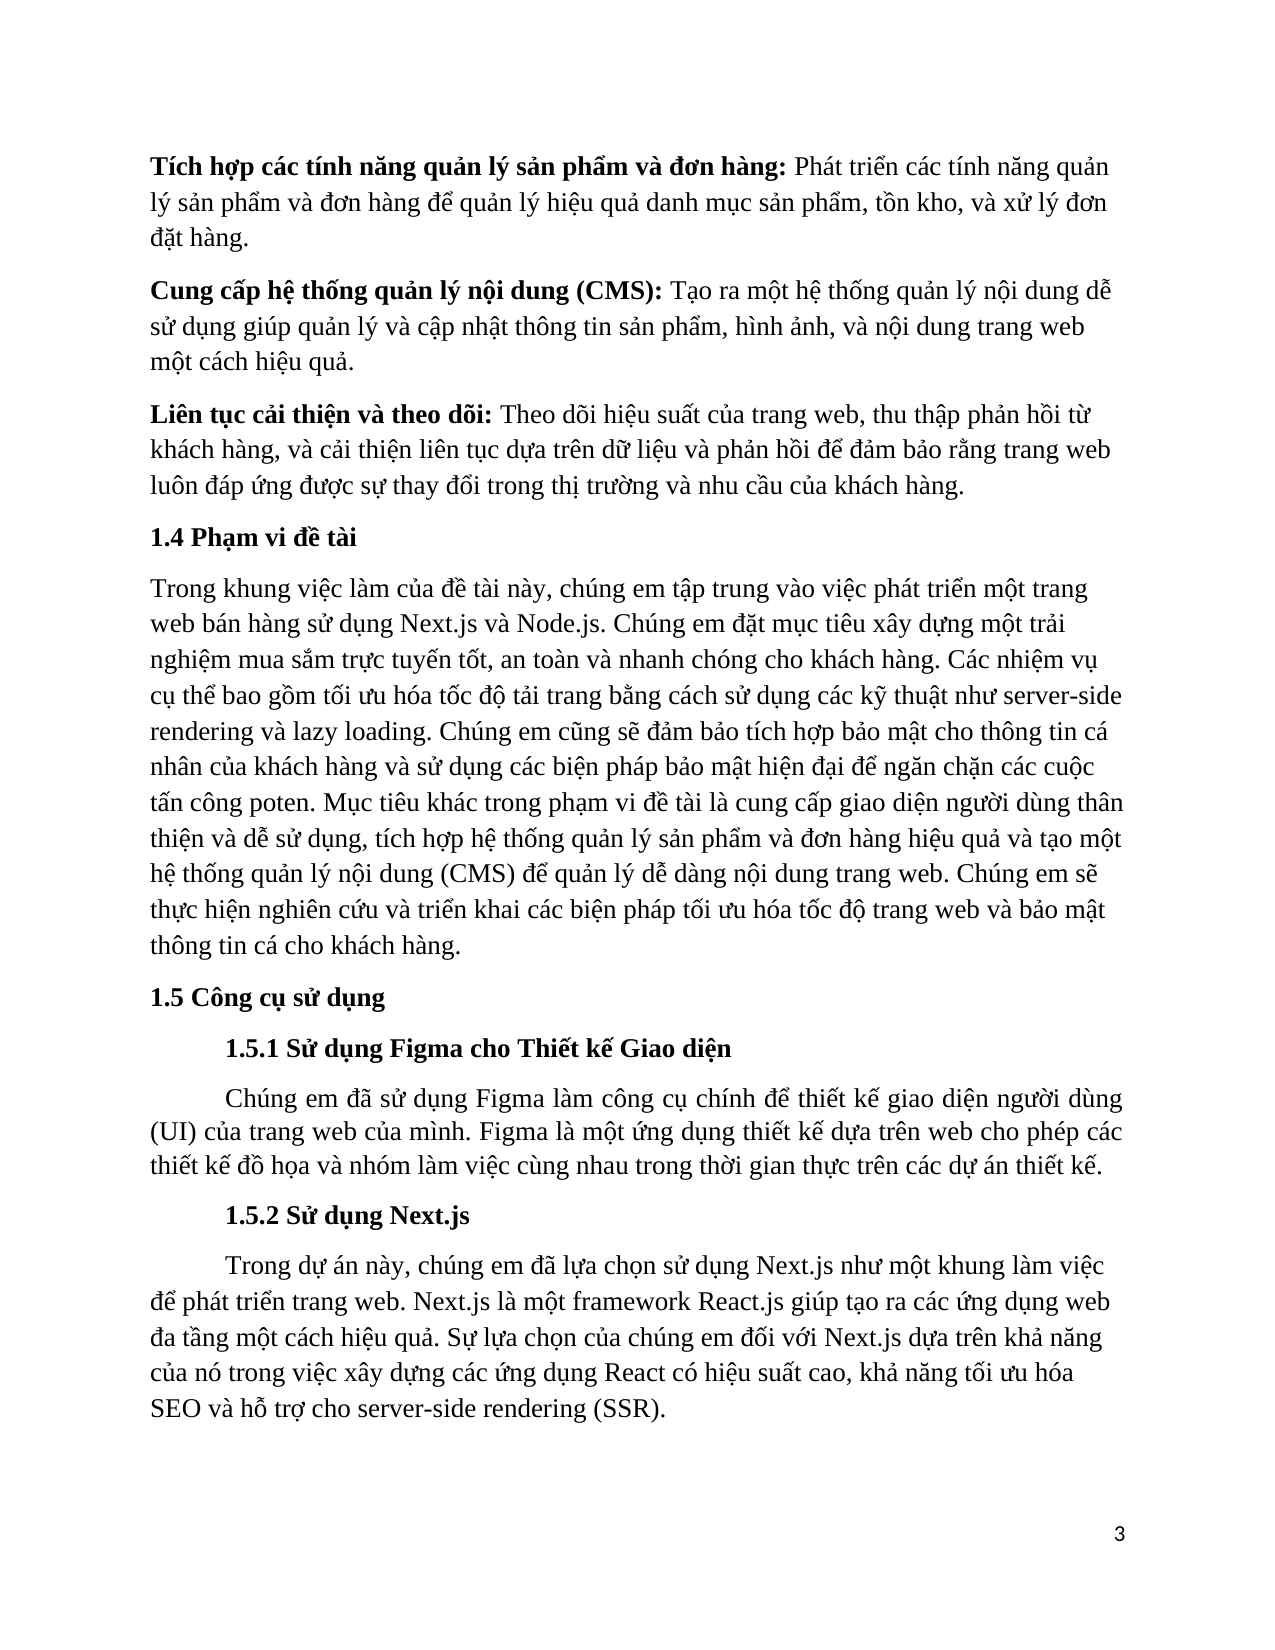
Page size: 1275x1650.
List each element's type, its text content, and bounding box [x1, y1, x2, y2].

text Chúng em đã sử dụng Figma làm công cụ chính để thiết kế giao diện người dùng (UI) của trang web của mình. Figma là một ứng dụng thiết kế dựa trên web cho phép các thiết kế đồ họa và nhóm làm việc cùng nhau trong thời gian thực trên các dự án thiết kế. [150, 1082, 1125, 1180]
text 1.5.2 Sử dụng Next.js [150, 1199, 1125, 1230]
text Liên tục cải thiện và theo dõi: Theo dõi hiệu suất của trang web, thu thập phản hồi từ khách hàng, và cải thiện liên tục dựa trên dữ liệu và phản hồi để đảm bảo rằng trang web luôn đáp ứng được sự thay đổi trong thị trường và nhu cầu của khách hàng. [150, 398, 1125, 500]
text Trong dự án này, chúng em đã lựa chọn sử dụng Next.js như một khung làm việc để phát triển trang web. Next.js là một framework React.js giúp tạo ra các ứng dụng web đa tầng một cách hiệu quả. Sự lựa chọn của chúng em đối với Next.js dựa trên khả năng của nó trong việc xây dựng các ứng dụng React có hiệu suất cao, khả năng tối ưu hóa SEO và hỗ trợ cho server-side rendering (SSR). [150, 1249, 1125, 1423]
text 1.5.1 Sử dụng Figma cho Thiết kế Giao diện [150, 1032, 1125, 1063]
text Trong khung việc làm của đề tài này, chúng em tập trung vào việc phát triển một trang web bán hàng sử dụng Next.js và Node.js. Chúng em đặt mục tiêu xây dựng một trải nghiệm mua sắm trực tuyến tốt, an toàn và nhanh chóng cho khách hàng. Các nhiệm vụ cụ thể bao gồm tối ưu hóa tốc độ tải trang bằng cách sử dụng các kỹ thuật như server-side rendering và lazy loading. Chúng em cũng sẽ đảm bảo tích hợp bảo mật cho thông tin cá nhân của khách hàng và sử dụng các biện pháp bảo mật hiện đại để ngăn chặn các cuộc tấn công poten. Mục tiêu khác trong phạm vi đề tài là cung cấp giao diện người dùng thân thiện và dễ sử dụng, tích hợp hệ thống quản lý sản phẩm và đơn hàng hiệu quả và tạo một hệ thống quản lý nội dung (CMS) để quản lý dễ dàng nội dung trang web. Chúng em sẽ thực hiện nghiên cứu và triển khai các biện pháp tối ưu hóa tốc độ trang web và bảo mật thông tin cá cho khách hàng. [150, 572, 1125, 960]
text Tích hợp các tính năng quản lý sản phẩm và đơn hàng: Phát triển các tính năng quản lý sản phẩm và đơn hàng để quản lý hiệu quả danh mục sản phẩm, tồn kho, và xử lý đơn đặt hàng. [150, 150, 1125, 253]
text Cung cấp hệ thống quản lý nội dung (CMS): Tạo ra một hệ thống quản lý nội dung dễ sử dụng giúp quản lý và cập nhật thông tin sản phẩm, hình ảnh, và nội dung trang web một cách hiệu quả. [150, 274, 1125, 376]
text 1.4 Phạm vi đề tài [150, 522, 1125, 553]
text 1.5 Công cụ sử dụng [150, 981, 1125, 1013]
